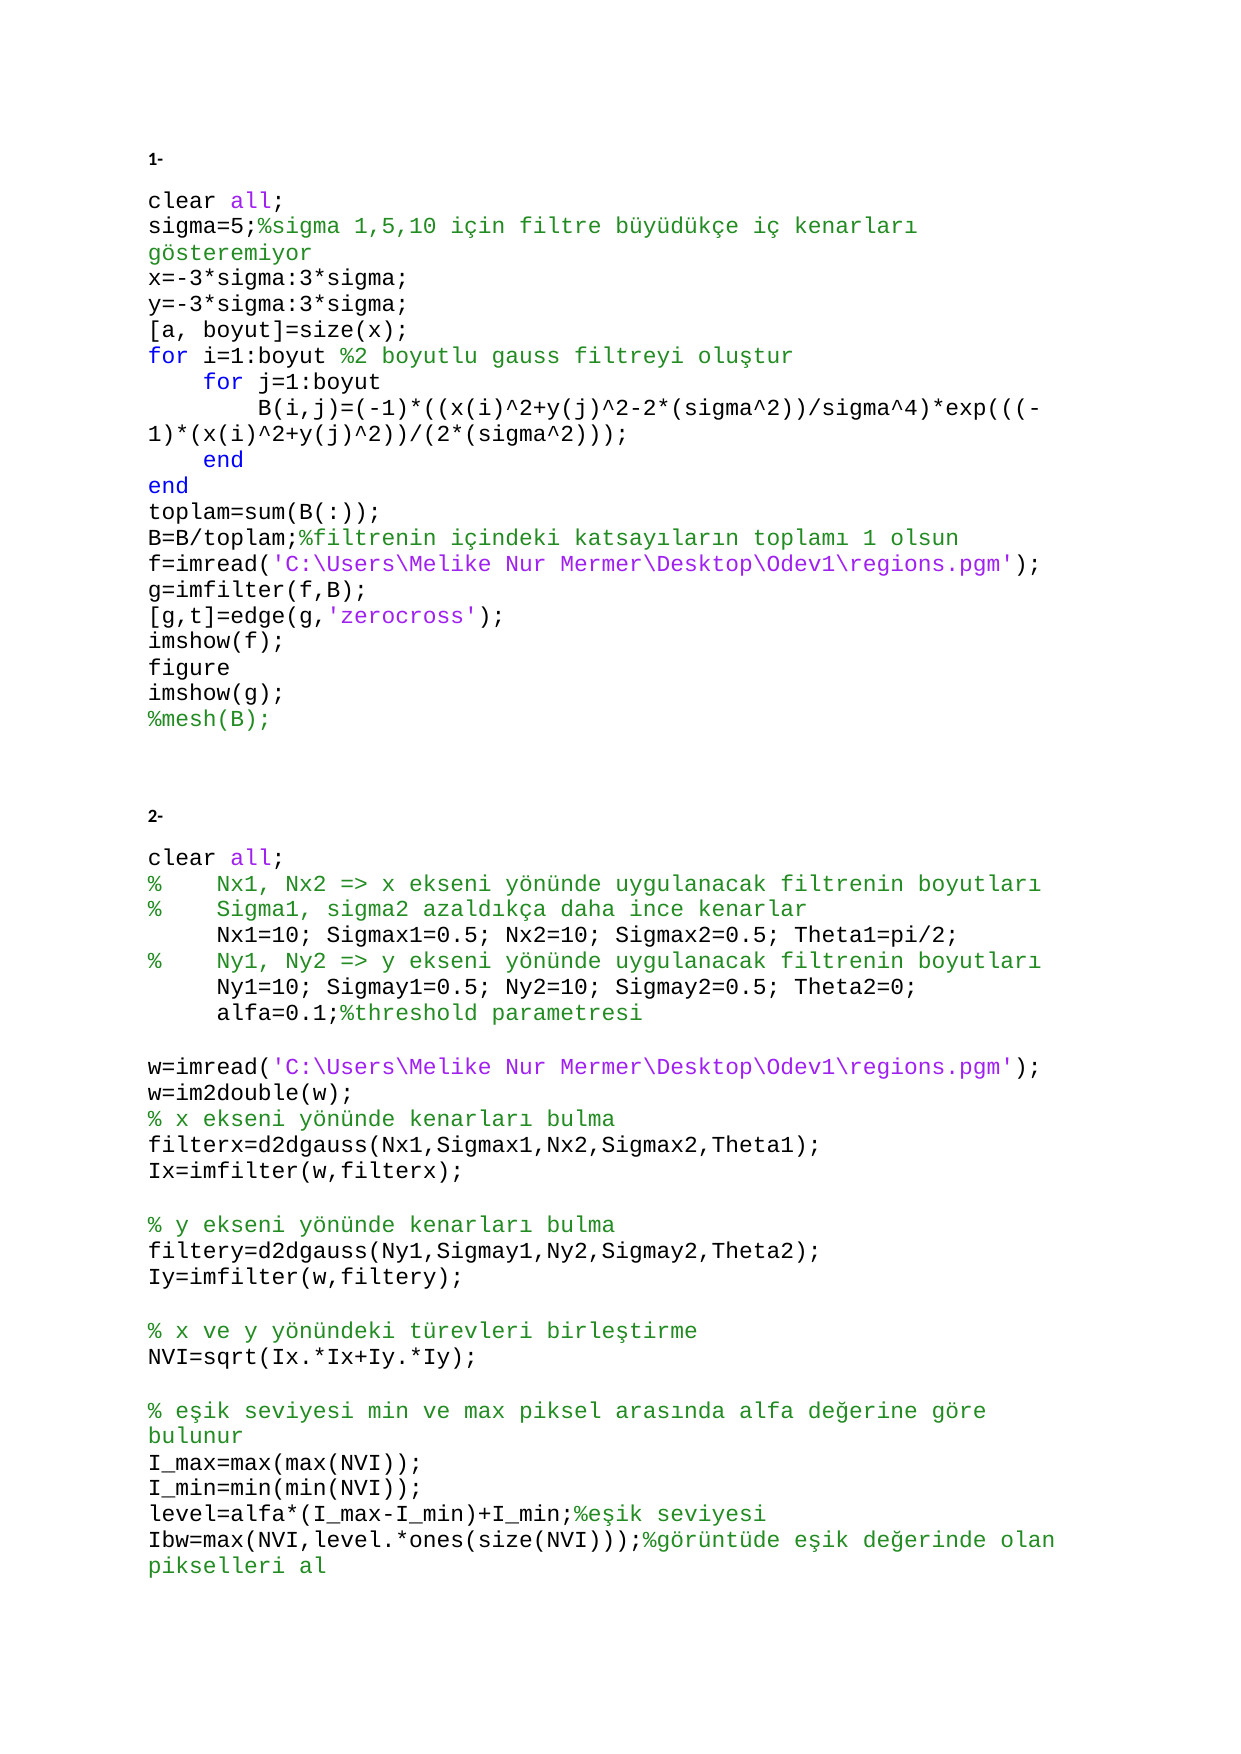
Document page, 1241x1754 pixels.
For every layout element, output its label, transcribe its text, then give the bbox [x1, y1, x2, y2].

text % Ny1, Ny2 => y ekseni yönünde uygulanacak filtrenin boyutları [148, 950, 1093, 976]
text I_min=min(min(NVI)); [148, 1477, 1093, 1503]
text sigma=5;%sigma 1,5,10 için filtre büyüdükçe iç kenarları gösteremiyor [148, 215, 1093, 267]
text I_max=max(max(NVI)); [148, 1451, 1093, 1477]
text % y ekseni yönünde kenarları bulma [148, 1213, 1093, 1239]
text clear all; [148, 846, 1093, 872]
text w=im2double(w); [148, 1081, 1093, 1107]
text y=-3*sigma:3*sigma; [148, 293, 1093, 319]
text clear all; [148, 189, 1093, 215]
text % Sigma1, sigma2 azaldıkça daha ince kenarlar [148, 898, 1093, 924]
text %mesh(B); [148, 708, 1093, 734]
text f=imread('C:\Users\Melike Nur Mermer\Desktop\Odev1\regions.pgm'); [148, 552, 1093, 578]
text NVI=sqrt(Ix.*Ix+Iy.*Iy); [148, 1345, 1093, 1371]
text imshow(f); [148, 630, 1093, 656]
text level=alfa*(I_max-I_min)+I_min;%eşik seviyesi [148, 1503, 1093, 1529]
text % eşik seviyesi min ve max piksel arasında alfa değerine göre bulunur [148, 1399, 1093, 1451]
text % Nx1, Nx2 => x ekseni yönünde uygulanacak filtrenin boyutları [148, 872, 1093, 898]
text alfa=0.1;%threshold parametresi [148, 1002, 1093, 1027]
text for j=1:boyut [148, 371, 1093, 396]
text Ibw=max(NVI,level.*ones(size(NVI)));%görüntüde eşik değerinde olan pikselleri al [148, 1529, 1093, 1581]
text filterx=d2dgauss(Nx1,Sigmax1,Nx2,Sigmax2,Theta1); [148, 1133, 1093, 1159]
text [g,t]=edge(g,'zerocross'); [148, 604, 1093, 630]
text B=B/toplam;%filtrenin içindeki katsayıların toplamı 1 olsun [148, 526, 1093, 552]
text toplam=sum(B(:)); [148, 500, 1093, 526]
text end [148, 474, 1093, 500]
text 1- [148, 148, 1093, 171]
text Nx1=10; Sigmax1=0.5; Nx2=10; Sigmax2=0.5; Theta1=pi/2; [148, 924, 1093, 950]
text Ny1=10; Sigmay1=0.5; Ny2=10; Sigmay2=0.5; Theta2=0; [148, 976, 1093, 1002]
text Iy=imfilter(w,filtery); [148, 1265, 1093, 1291]
text % x ve y yönündeki türevleri birleştirme [148, 1319, 1093, 1345]
text % x ekseni yönünde kenarları bulma [148, 1107, 1093, 1133]
text w=imread('C:\Users\Melike Nur Mermer\Desktop\Odev1\regions.pgm'); [148, 1056, 1093, 1081]
text for i=1:boyut %2 boyutlu gauss filtreyi oluştur [148, 344, 1093, 371]
text filtery=d2dgauss(Ny1,Sigmay1,Ny2,Sigmay2,Theta2); [148, 1239, 1093, 1265]
text x=-3*sigma:3*sigma; [148, 267, 1093, 293]
text g=imfilter(f,B); [148, 578, 1093, 604]
text [a, boyut]=size(x); [148, 319, 1093, 344]
text B(i,j)=(-1)*((x(i)^2+y(j)^2-2*(sigma^2))/sigma^4)*exp(((-1)*(x(i)^2+y(j)^2))/(2*(sigma^2))); [148, 396, 1093, 448]
text imshow(g); [148, 682, 1093, 708]
text Ix=imfilter(w,filterx); [148, 1159, 1093, 1185]
text figure [148, 656, 1093, 682]
text end [148, 448, 1093, 474]
text 2- [148, 804, 1093, 827]
